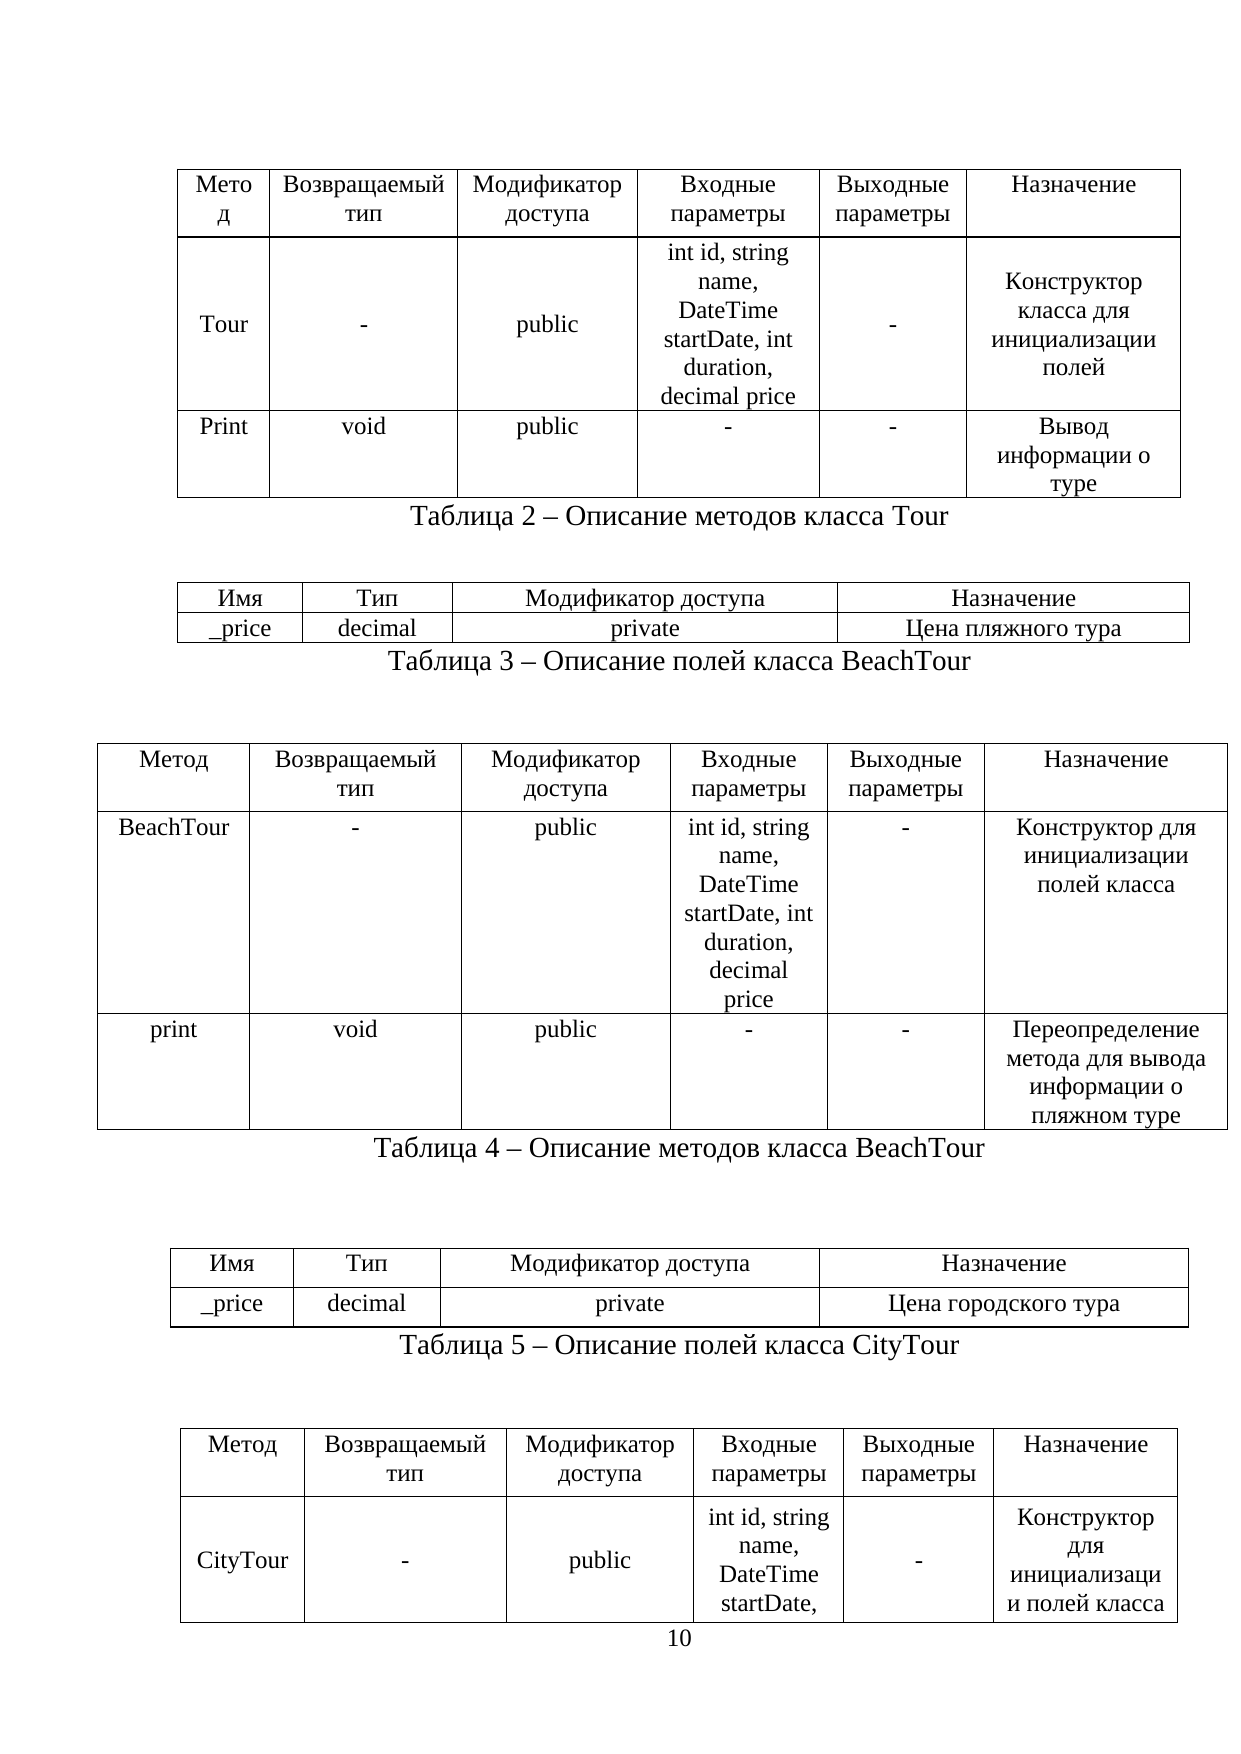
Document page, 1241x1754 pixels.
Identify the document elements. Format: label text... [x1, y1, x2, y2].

table_cell int id, string name, DateTime startDate, int duration, decimal price [638, 238, 819, 410]
table_cell print [98, 1014, 249, 1129]
table_cell Цена пляжного тура [838, 613, 1189, 642]
table_header Имя [178, 583, 302, 612]
table_header Возвращаемый тип [250, 744, 461, 811]
table_cell - [270, 238, 457, 410]
table_header Назначение [838, 583, 1189, 612]
table_header Выходные параметры [820, 170, 966, 236]
text Таблица 2 – Описание методов класса Tour [177, 498, 1181, 532]
table_cell public [458, 238, 637, 410]
table_cell - [844, 1497, 993, 1622]
table_cell Конструктор класса для инициализации полей [967, 238, 1180, 410]
table_header Назначение [967, 170, 1180, 236]
table_header Назначение [994, 1429, 1177, 1496]
table_cell Tour [178, 238, 269, 410]
table_cell public [507, 1497, 693, 1622]
text Таблица 4 – Описание методов класса BeachTour [177, 1130, 1181, 1163]
table_cell _price [171, 1288, 293, 1326]
text Таблица 5 – Описание полей класса CityTour [177, 1328, 1181, 1361]
table_cell void [250, 1014, 461, 1129]
table_cell - [671, 1014, 827, 1129]
table_cell int id, string name, DateTime startDate, int duration, decimal price [671, 812, 827, 1013]
table_cell - [820, 238, 966, 410]
table_header Модификатор доступа [453, 583, 837, 612]
table_cell Конструктор для инициализации полей класса [985, 812, 1227, 1013]
table_header Выходные параметры [844, 1429, 993, 1496]
table_cell decimal [294, 1288, 440, 1326]
table_header Модификатор доступа [462, 744, 670, 811]
table_header Возвращаемый тип [305, 1429, 506, 1496]
table_cell - [250, 812, 461, 1013]
table_cell - [305, 1497, 506, 1622]
table_cell Цена городского тура [820, 1288, 1188, 1326]
table_header Выходные параметры [828, 744, 984, 811]
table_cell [694, 1497, 843, 1622]
table_header Входные параметры [671, 744, 827, 811]
table_cell private [441, 1288, 819, 1326]
table_header Имя [171, 1249, 293, 1287]
table_cell public [462, 812, 670, 1013]
table_cell - [638, 411, 819, 497]
table_cell _price [178, 613, 302, 642]
text Таблица 3 – Описание полей класса BeachTour [177, 643, 1181, 676]
table_cell private [453, 613, 837, 642]
table_header Модификатор доступа [458, 170, 637, 236]
table_cell Вывод информации о туре [967, 411, 1180, 497]
table_header Метод [98, 744, 249, 811]
table_cell decimal [303, 613, 452, 642]
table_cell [994, 1497, 1177, 1622]
table_cell - [820, 411, 966, 497]
table_header Назначение [820, 1249, 1188, 1287]
table_cell public [458, 411, 637, 497]
table_cell - [828, 1014, 984, 1129]
table_header Назначение [985, 744, 1227, 811]
table_cell public [462, 1014, 670, 1129]
table_header Метод [178, 170, 269, 236]
table_header Модификатор доступа [441, 1249, 819, 1287]
table_cell Print [178, 411, 269, 497]
table_cell - [828, 812, 984, 1013]
table_header Входные параметры [694, 1429, 843, 1496]
table_cell CityTour [181, 1497, 304, 1622]
table_header Возвращаемый тип [270, 170, 457, 236]
table_cell void [270, 411, 457, 497]
table_header Тип [303, 583, 452, 612]
table_cell BeachTour [98, 812, 249, 1013]
table_header Метод [181, 1429, 304, 1496]
table_header Тип [294, 1249, 440, 1287]
table_header Модификатор доступа [507, 1429, 693, 1496]
table_cell Переопределение метода для вывода информации о пляжном туре [985, 1014, 1227, 1129]
table_header Входные параметры [638, 170, 819, 236]
